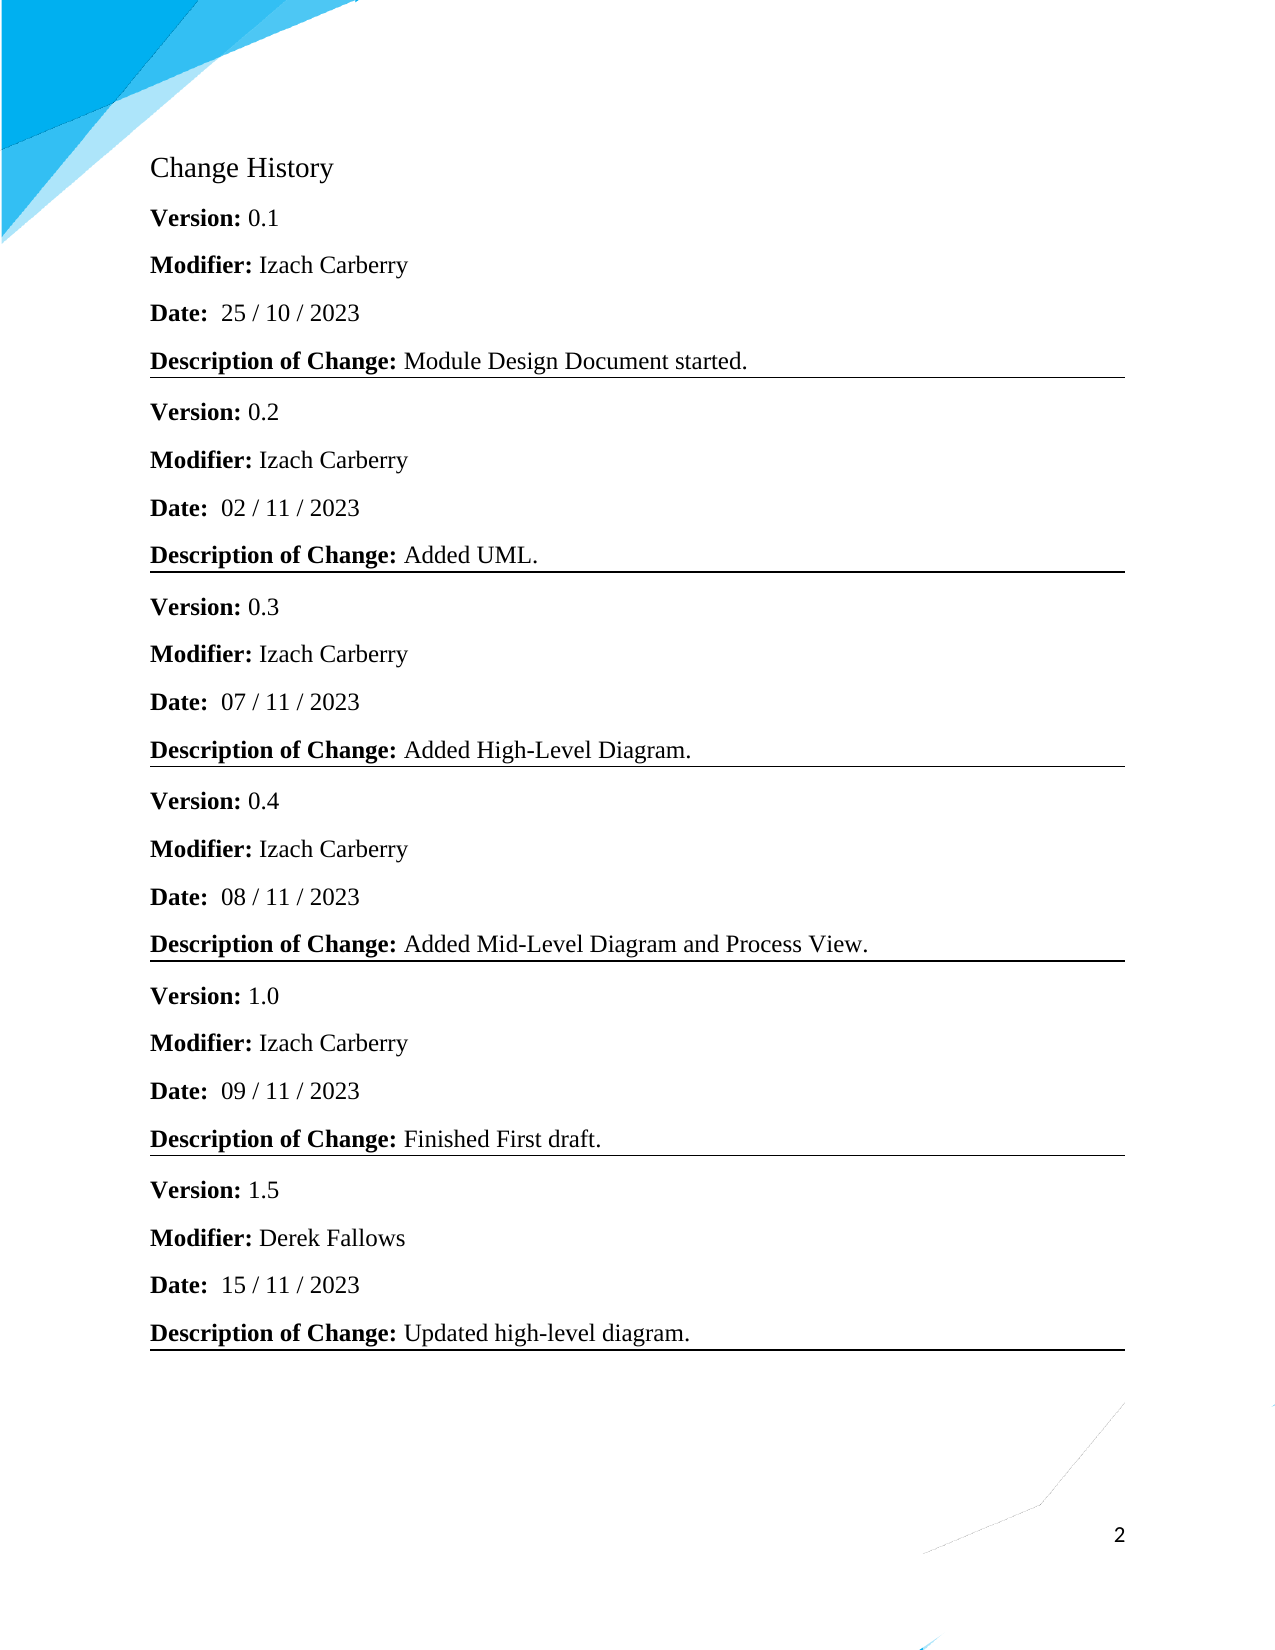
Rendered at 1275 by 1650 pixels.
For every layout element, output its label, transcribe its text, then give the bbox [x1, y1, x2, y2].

text Modifier: Izach Carberry [150, 834, 1125, 863]
text Date: 08 / 11 / 2023 [150, 882, 1125, 910]
text Change History [150, 150, 1125, 183]
text Description of Change: Added Mid-Level Diagram and Process View. [150, 929, 1125, 960]
text Version: 0.2 [150, 397, 1125, 426]
text Description of Change: Updated high-level diagram. [150, 1318, 1125, 1349]
text Version: 1.0 [150, 981, 1125, 1009]
text Date: 25 / 10 / 2023 [150, 298, 1125, 327]
text Description of Change: Finished First draft. [150, 1124, 1125, 1155]
text Date: 07 / 11 / 2023 [150, 687, 1125, 716]
picture [922, 1401, 1275, 1650]
text Modifier: Izach Carberry [150, 639, 1125, 668]
text Date: 15 / 11 / 2023 [150, 1271, 1125, 1299]
text Version: 0.3 [150, 592, 1125, 621]
text Date: 02 / 11 / 2023 [150, 493, 1125, 521]
text Version: 1.5 [150, 1175, 1125, 1204]
picture [0, 0, 356, 249]
text Description of Change: Added High-Level Diagram. [150, 735, 1125, 766]
text Version: 0.4 [150, 786, 1125, 815]
text Description of Change: Module Design Document started. [150, 346, 1125, 377]
text Version: 0.1 [150, 203, 1125, 232]
text Date: 09 / 11 / 2023 [150, 1076, 1125, 1105]
text Modifier: Izach Carberry [150, 1028, 1125, 1057]
text Modifier: Izach Carberry [150, 445, 1125, 474]
text Modifier: Derek Fallows [150, 1223, 1125, 1252]
text Modifier: Izach Carberry [150, 251, 1125, 279]
text Description of Change: Added UML. [150, 540, 1125, 571]
